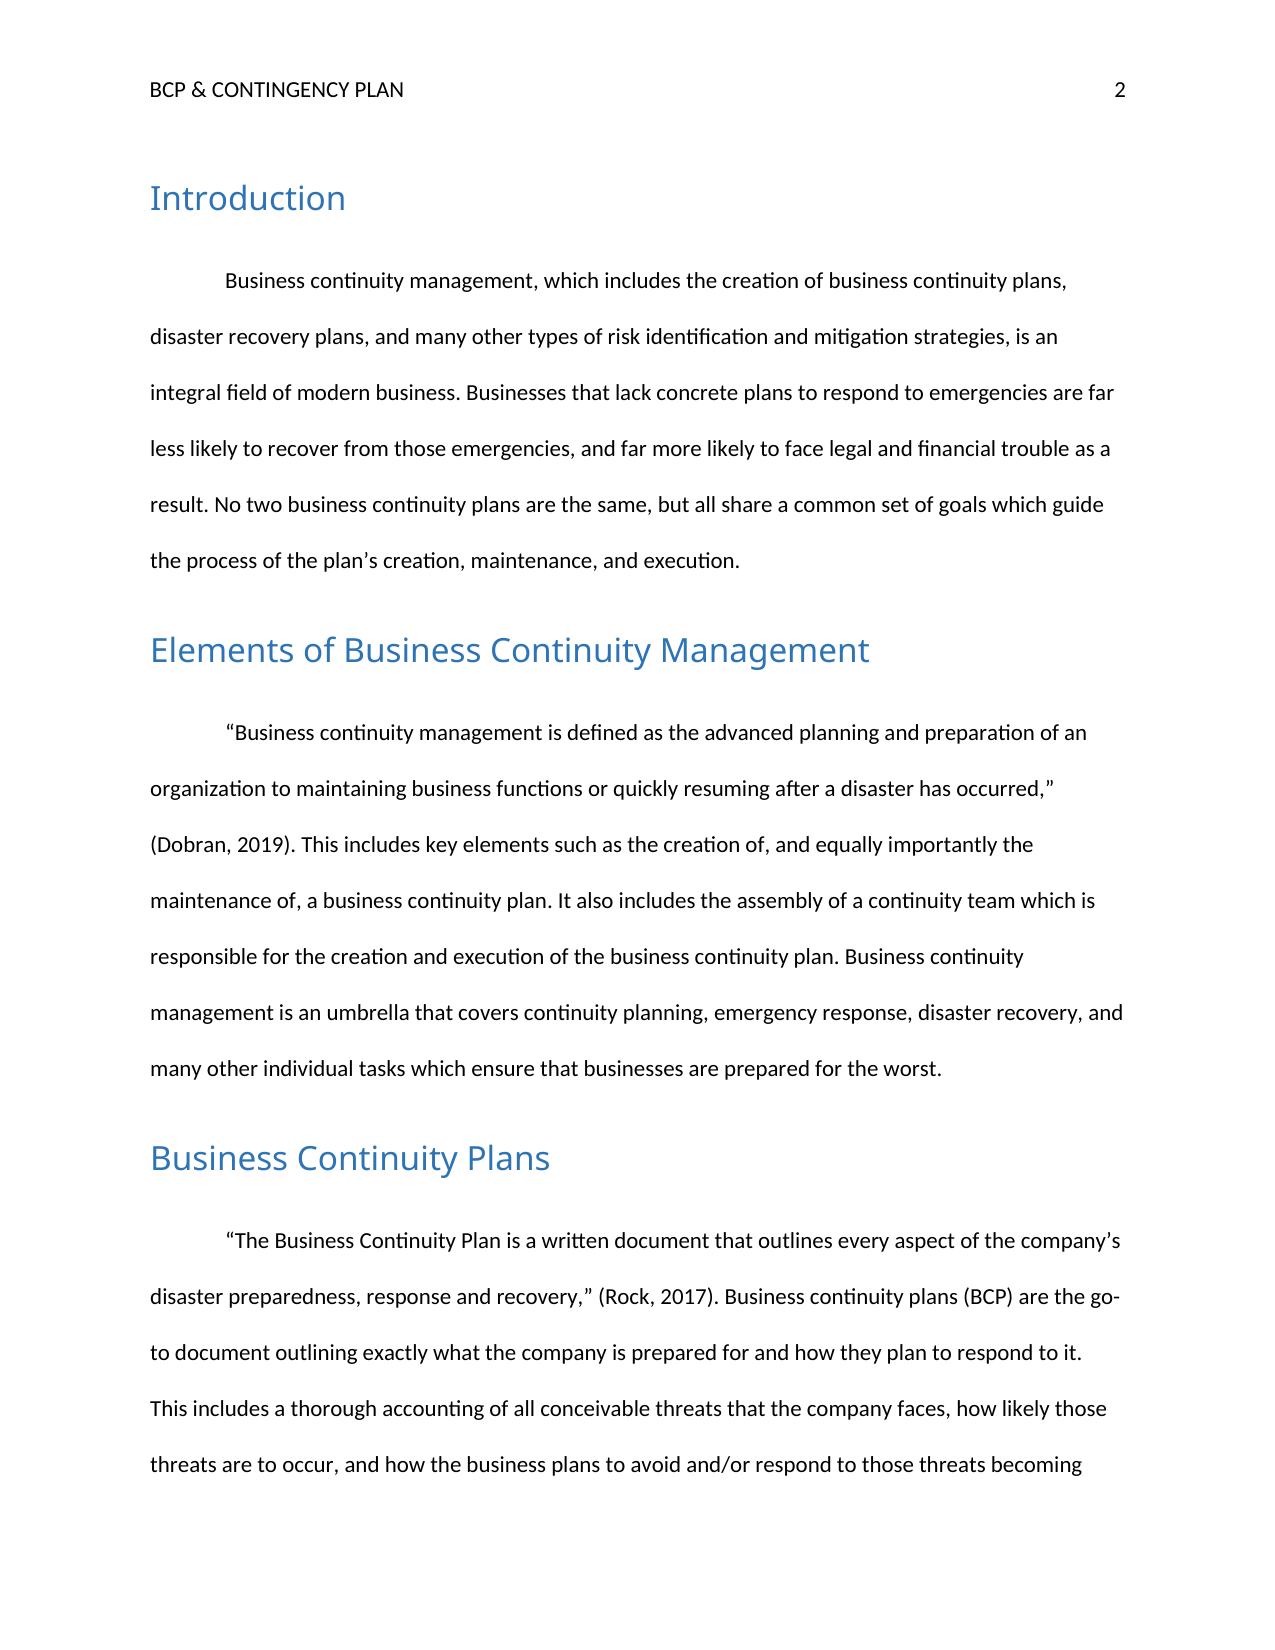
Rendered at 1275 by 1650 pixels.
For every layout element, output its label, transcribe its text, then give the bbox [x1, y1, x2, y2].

subtitle Introduction [150, 175, 1125, 220]
text “Business continuity management is defined as the advanced planning and preparation of an organization to maintaining business functions or quickly resuming after a disaster has occurred,” (Dobran, 2019). This includes key elements such as the creation of, and equally importantly the maintenance of, a business continuity plan. It also includes the assembly of a continuity team which is responsible for the creation and execution of the business continuity plan. Business continuity management is an umbrella that covers continuity planning, emergency response, disaster recovery, and many other individual tasks which ensure that businesses are prepared for the worst. [150, 718, 1125, 1082]
text Business continuity management, which includes the creation of business continuity plans, disaster recovery plans, and many other types of risk identification and mitigation strategies, is an integral field of modern business. Businesses that lack concrete plans to respond to emergencies are far less likely to recover from those emergencies, and far more likely to face legal and financial trouble as a result. No two business continuity plans are the same, but all share a common set of goals which guide the process of the plan’s creation, maintenance, and execution. [150, 266, 1125, 574]
subtitle Elements of Business Continuity Management [150, 627, 1125, 672]
subtitle Business Continuity Plans [150, 1135, 1125, 1181]
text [150, 1226, 1125, 1478]
